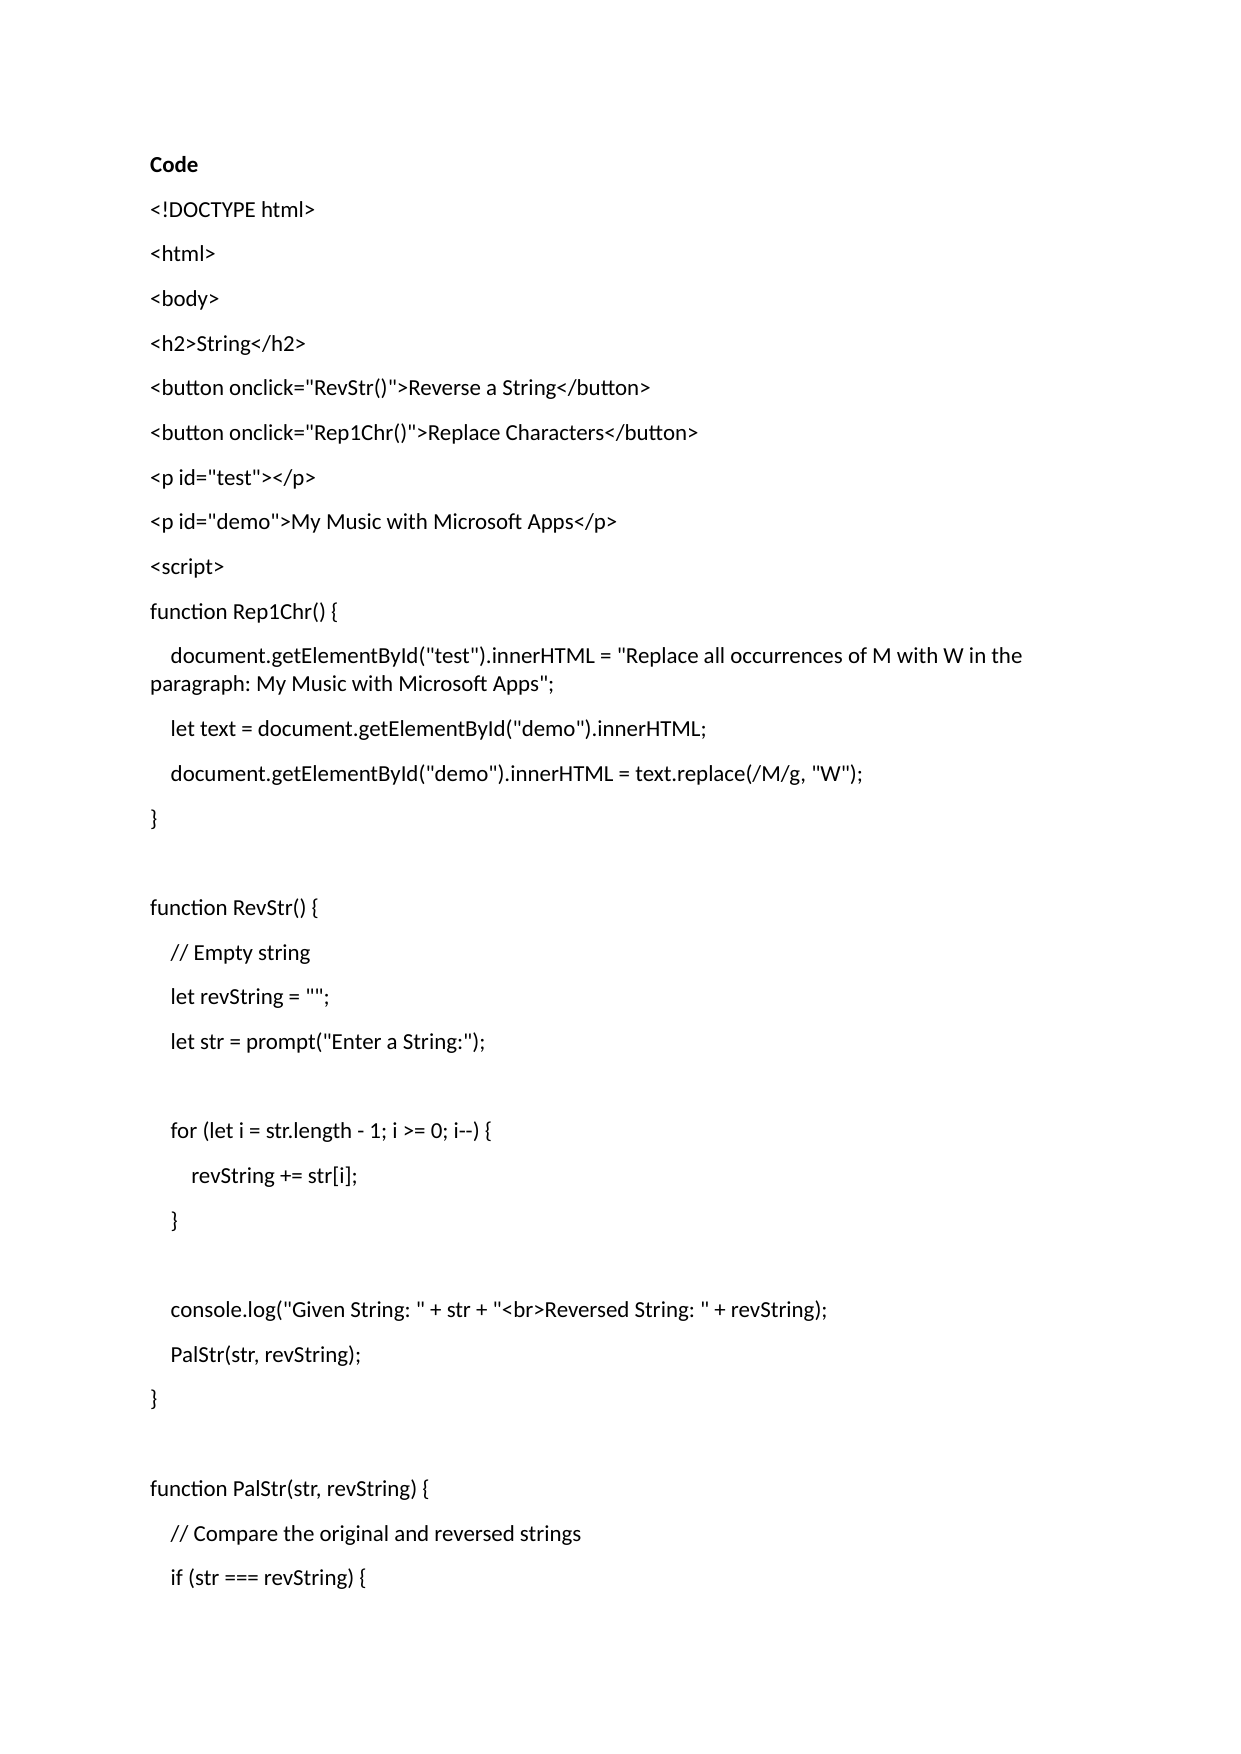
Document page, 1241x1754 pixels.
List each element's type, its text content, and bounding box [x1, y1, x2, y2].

text <html> [150, 239, 1090, 267]
text function Rep1Chr() { [150, 597, 1090, 625]
text function PalStr(str, revString) { [150, 1474, 1090, 1502]
text <p id="test"></p> [150, 463, 1090, 491]
text } [150, 1206, 1090, 1234]
text if (str === revString) { [150, 1563, 1090, 1591]
text <p id="demo">My Music with Microsoft Apps</p> [150, 507, 1090, 536]
text Code [150, 150, 1090, 178]
text let text = document.getElementById("demo").innerHTML; [150, 714, 1090, 742]
text function RevStr() { [150, 893, 1090, 921]
text revString += str[i]; [150, 1161, 1090, 1189]
text // Empty string [150, 938, 1090, 966]
text // Compare the original and reversed strings [150, 1519, 1090, 1547]
text <button onclick="RevStr()">Reverse a String</button> [150, 373, 1090, 401]
text <button onclick="Rep1Chr()">Replace Characters</button> [150, 418, 1090, 446]
text } [150, 804, 1090, 832]
text document.getElementById("test").innerHTML = "Replace all occurrences of M with W in the paragraph: My Music with Microsoft Apps"; [150, 642, 1090, 698]
text let str = prompt("Enter a String:"); [150, 1027, 1090, 1055]
text for (let i = str.length - 1; i >= 0; i--) { [150, 1116, 1090, 1144]
text <!DOCTYPE html> [150, 195, 1090, 223]
text let revString = ""; [150, 982, 1090, 1010]
text <script> [150, 552, 1090, 580]
text PalStr(str, revString); [150, 1340, 1090, 1368]
text document.getElementById("demo").innerHTML = text.replace(/M/g, "W"); [150, 759, 1090, 787]
text <h2>String</h2> [150, 329, 1090, 357]
text console.log("Given String: " + str + "<br>Reversed String: " + revString); [150, 1295, 1090, 1323]
text } [150, 1384, 1090, 1413]
text <body> [150, 284, 1090, 312]
